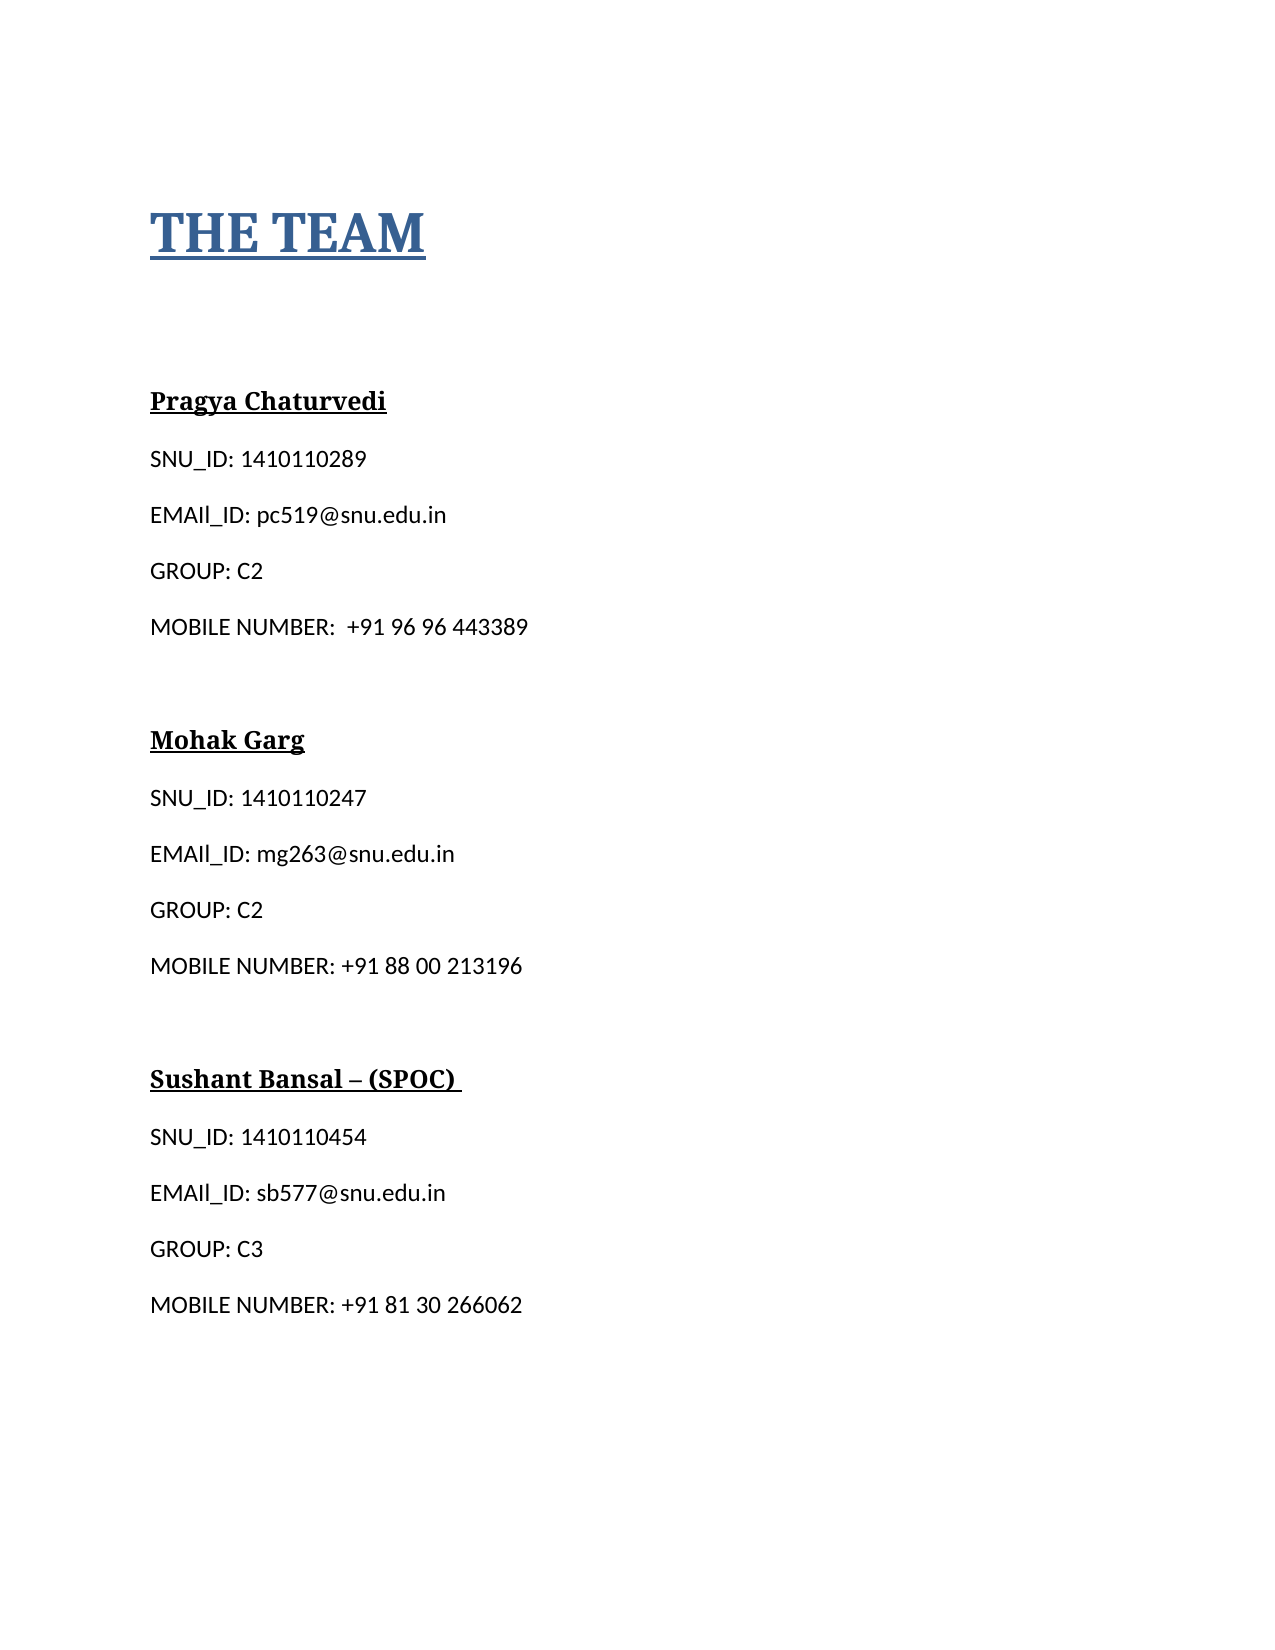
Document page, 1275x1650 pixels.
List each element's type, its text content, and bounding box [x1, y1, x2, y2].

text EMAIl_ID: mg263@snu.edu.in [150, 838, 1125, 869]
text EMAIl_ID: pc519@snu.edu.in [150, 499, 1125, 529]
text GROUP: C2 [150, 894, 1125, 924]
text GROUP: C2 [150, 555, 1125, 585]
text Sushant Bansal – (SPOC) [150, 1061, 1125, 1096]
text MOBILE NUMBER: +91 88 00 213196 [150, 950, 1125, 980]
text SNU_ID: 1410110289 [150, 443, 1125, 474]
text SNU_ID: 1410110247 [150, 782, 1125, 813]
subtitle THE TEAM [150, 200, 1125, 267]
text EMAIl_ID: sb577@snu.edu.in [150, 1177, 1125, 1208]
text MOBILE NUMBER: +91 81 30 266062 [150, 1289, 1125, 1319]
text GROUP: C3 [150, 1233, 1125, 1264]
text Pragya Chaturvedi [150, 383, 1125, 417]
text Mohak Garg [150, 722, 1125, 756]
text SNU_ID: 1410110454 [150, 1121, 1125, 1152]
text MOBILE NUMBER: +91 96 96 443389 [150, 611, 1125, 641]
